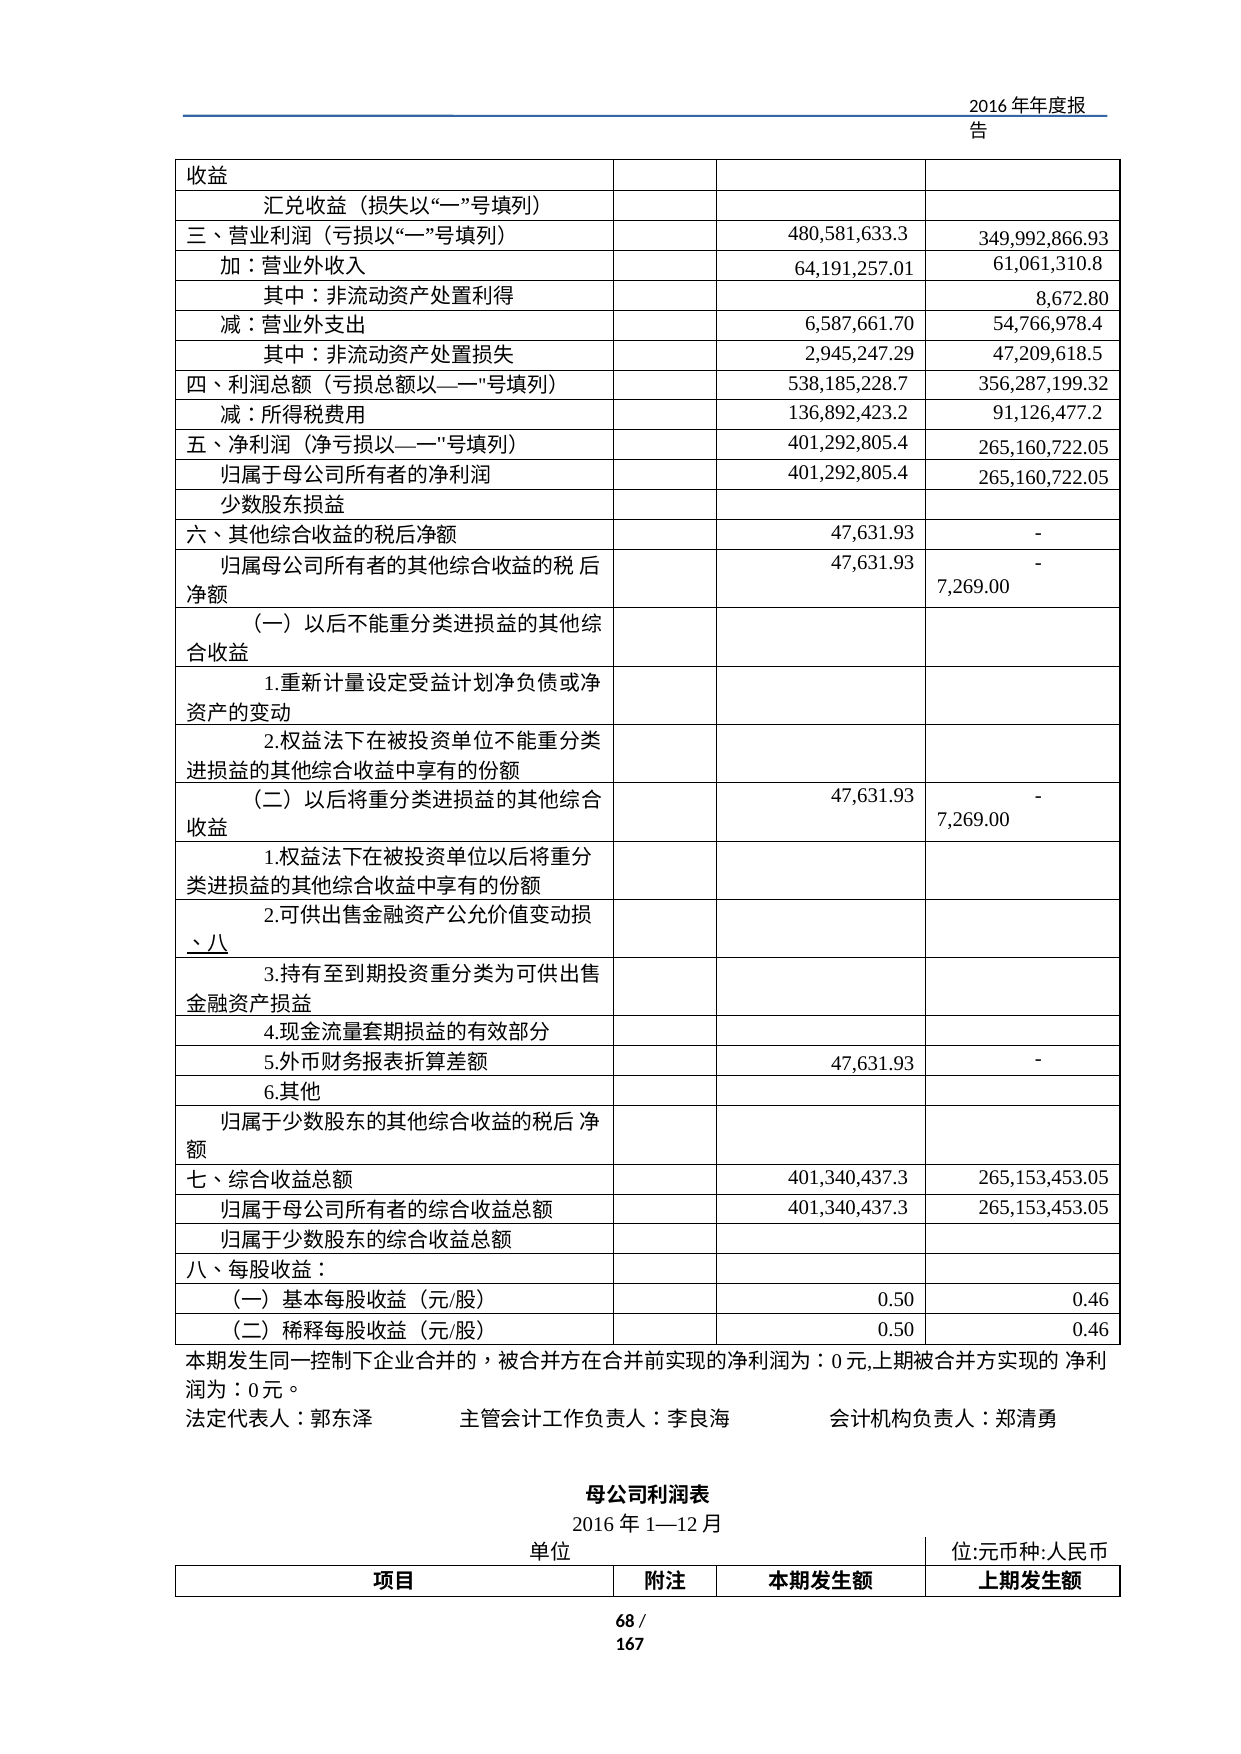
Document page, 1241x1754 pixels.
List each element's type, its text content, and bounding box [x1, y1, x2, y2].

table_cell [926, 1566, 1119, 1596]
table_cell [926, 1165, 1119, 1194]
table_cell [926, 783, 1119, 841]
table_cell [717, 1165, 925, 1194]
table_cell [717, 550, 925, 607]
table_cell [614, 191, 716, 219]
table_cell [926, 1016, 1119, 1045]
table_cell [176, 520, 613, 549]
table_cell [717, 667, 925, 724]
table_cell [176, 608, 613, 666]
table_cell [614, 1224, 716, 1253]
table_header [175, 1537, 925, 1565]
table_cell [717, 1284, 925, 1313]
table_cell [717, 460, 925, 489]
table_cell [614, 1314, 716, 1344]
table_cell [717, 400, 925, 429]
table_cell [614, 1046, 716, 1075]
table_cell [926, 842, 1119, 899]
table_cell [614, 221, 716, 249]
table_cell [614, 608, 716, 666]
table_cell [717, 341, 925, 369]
text 本期发生同一控制下企业合并的，被合并方在合并前实现的净利润为：0元,上期被合并方实现的 净利润为：0元。 [186, 1345, 1120, 1403]
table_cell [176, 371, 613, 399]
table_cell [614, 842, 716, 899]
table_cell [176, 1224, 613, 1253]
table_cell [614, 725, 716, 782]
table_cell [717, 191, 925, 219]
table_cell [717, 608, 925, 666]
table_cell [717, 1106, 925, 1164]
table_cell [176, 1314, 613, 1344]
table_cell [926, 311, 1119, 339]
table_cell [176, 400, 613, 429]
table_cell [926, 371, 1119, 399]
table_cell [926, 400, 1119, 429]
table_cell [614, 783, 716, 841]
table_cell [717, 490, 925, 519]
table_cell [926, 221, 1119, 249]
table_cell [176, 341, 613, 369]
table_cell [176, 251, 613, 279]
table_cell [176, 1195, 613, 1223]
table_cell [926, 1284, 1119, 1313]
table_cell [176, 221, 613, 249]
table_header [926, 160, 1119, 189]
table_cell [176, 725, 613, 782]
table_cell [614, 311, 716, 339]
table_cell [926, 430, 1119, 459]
text 2016 年 1—12 月 [175, 1509, 1120, 1537]
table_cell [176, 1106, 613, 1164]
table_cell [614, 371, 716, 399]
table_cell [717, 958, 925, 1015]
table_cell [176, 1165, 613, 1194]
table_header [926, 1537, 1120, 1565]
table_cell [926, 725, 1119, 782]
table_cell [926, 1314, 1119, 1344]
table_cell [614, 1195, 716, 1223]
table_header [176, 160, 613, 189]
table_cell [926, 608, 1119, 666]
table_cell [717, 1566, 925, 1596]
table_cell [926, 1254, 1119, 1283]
text 法定代表人：郭东泽 主管会计工作负责人：李良海 会计机构负责人：郑清勇 [186, 1403, 1120, 1432]
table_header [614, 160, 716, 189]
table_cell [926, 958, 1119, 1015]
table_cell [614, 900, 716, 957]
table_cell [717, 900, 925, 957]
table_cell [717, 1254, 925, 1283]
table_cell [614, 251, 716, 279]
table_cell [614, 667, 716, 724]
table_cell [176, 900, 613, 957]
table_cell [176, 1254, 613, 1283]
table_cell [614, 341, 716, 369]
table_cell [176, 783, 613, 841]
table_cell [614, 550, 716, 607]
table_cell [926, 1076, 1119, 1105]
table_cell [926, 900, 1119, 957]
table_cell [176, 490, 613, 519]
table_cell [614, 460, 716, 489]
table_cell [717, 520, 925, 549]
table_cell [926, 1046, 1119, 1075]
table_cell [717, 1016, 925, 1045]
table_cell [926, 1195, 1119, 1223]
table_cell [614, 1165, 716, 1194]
text 母公司利润表 [175, 1480, 1120, 1509]
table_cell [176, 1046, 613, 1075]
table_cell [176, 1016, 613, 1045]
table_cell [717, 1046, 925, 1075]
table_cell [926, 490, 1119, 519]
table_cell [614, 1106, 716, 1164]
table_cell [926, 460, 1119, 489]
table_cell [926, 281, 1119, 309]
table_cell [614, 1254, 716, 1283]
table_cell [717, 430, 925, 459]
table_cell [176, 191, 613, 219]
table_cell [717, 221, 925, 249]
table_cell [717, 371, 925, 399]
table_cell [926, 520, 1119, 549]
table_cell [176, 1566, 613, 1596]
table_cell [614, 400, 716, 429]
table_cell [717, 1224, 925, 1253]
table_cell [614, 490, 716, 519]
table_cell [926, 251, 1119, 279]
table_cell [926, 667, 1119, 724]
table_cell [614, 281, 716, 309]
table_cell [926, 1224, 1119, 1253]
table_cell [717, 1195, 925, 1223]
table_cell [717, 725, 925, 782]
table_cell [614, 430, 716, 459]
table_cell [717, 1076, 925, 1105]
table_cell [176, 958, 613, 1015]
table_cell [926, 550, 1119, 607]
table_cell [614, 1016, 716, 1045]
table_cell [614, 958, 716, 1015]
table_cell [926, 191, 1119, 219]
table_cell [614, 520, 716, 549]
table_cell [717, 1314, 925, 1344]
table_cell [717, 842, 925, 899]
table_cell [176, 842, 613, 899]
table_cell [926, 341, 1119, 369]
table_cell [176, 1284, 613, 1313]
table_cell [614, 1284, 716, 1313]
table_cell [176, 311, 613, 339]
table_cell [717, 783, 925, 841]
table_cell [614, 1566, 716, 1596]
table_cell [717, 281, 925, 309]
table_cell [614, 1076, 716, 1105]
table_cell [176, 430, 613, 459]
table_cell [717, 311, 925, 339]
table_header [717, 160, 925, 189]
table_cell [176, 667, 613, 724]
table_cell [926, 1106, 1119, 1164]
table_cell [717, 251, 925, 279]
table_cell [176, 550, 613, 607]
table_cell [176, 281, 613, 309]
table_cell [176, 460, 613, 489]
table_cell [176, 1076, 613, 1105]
